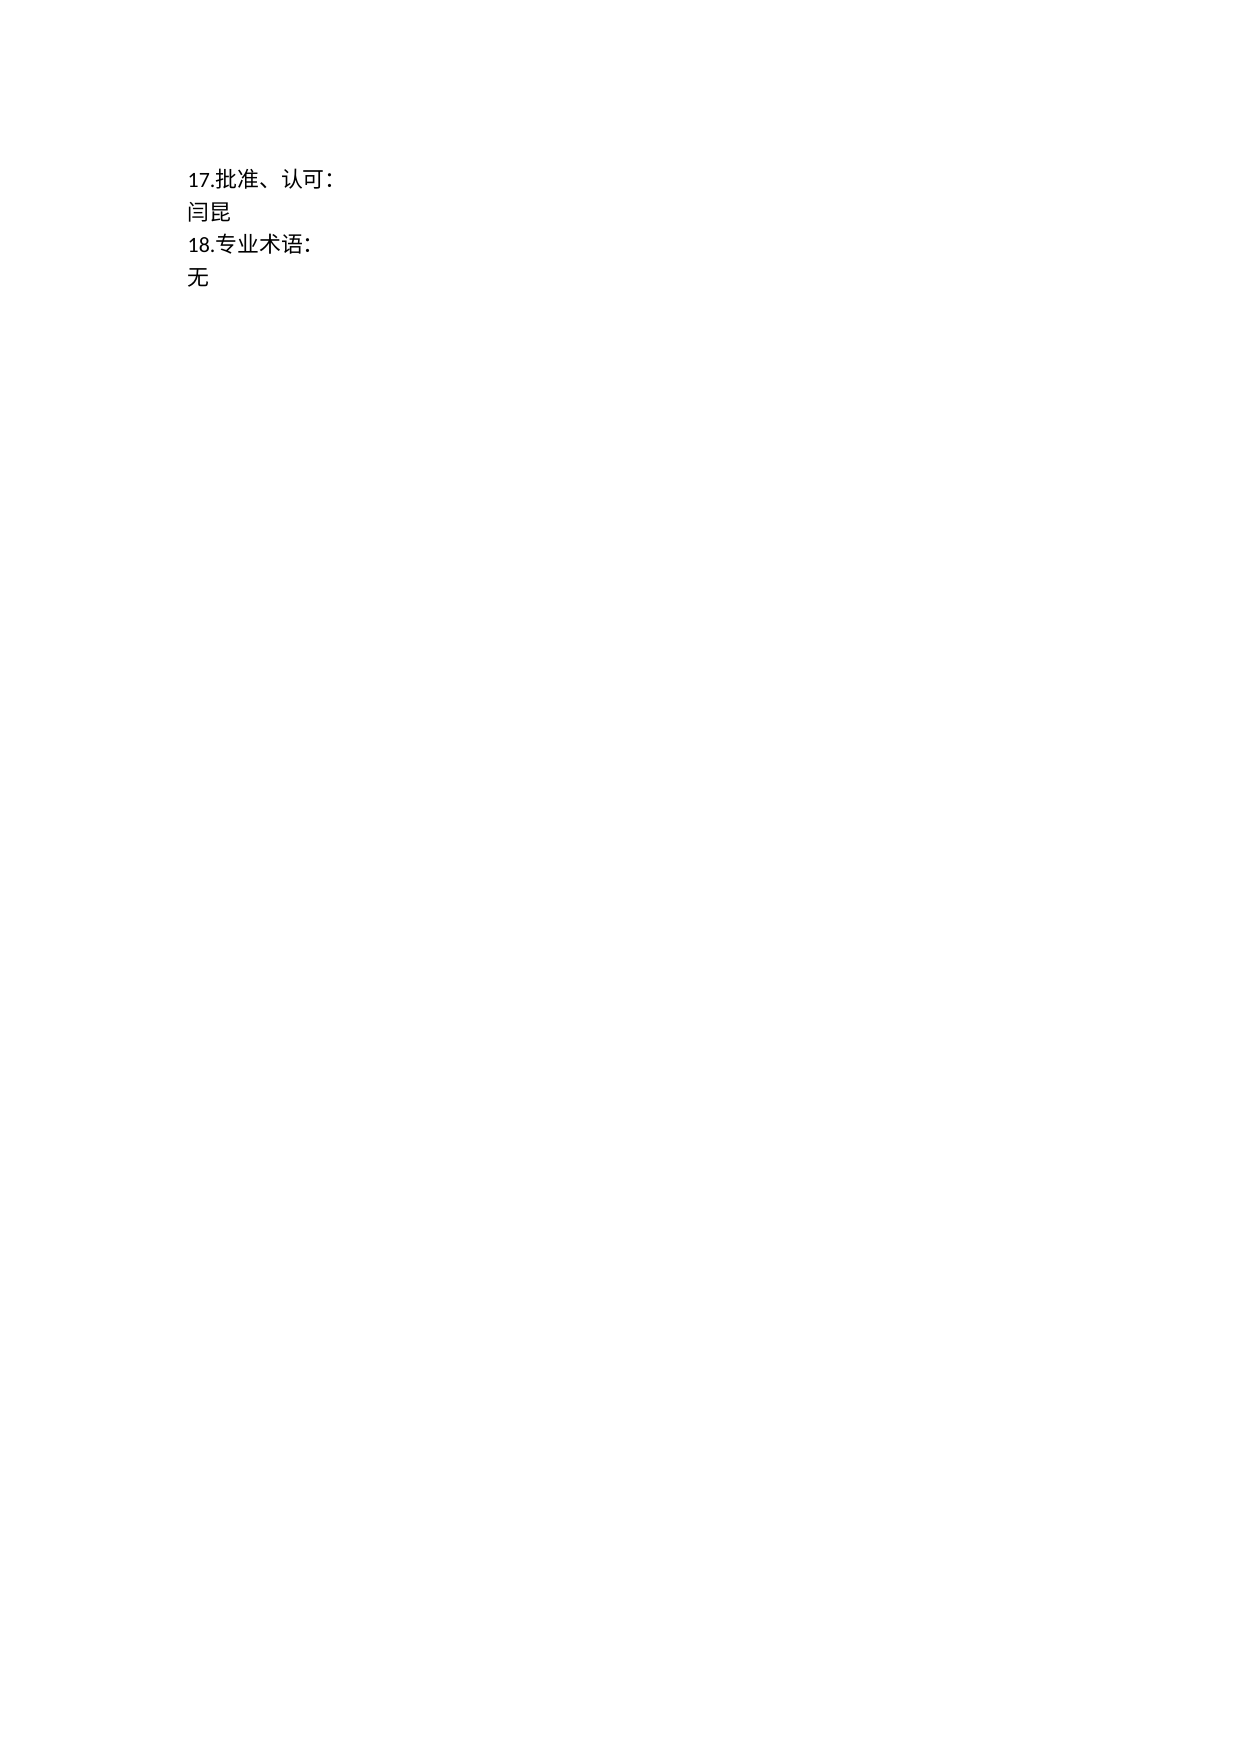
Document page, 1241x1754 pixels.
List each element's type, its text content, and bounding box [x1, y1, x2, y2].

text 18.专业术语： [187, 227, 1053, 259]
text 闫昆 [187, 194, 1053, 227]
text 17.批准、认可： [187, 162, 1053, 194]
text 无 [187, 259, 1053, 292]
